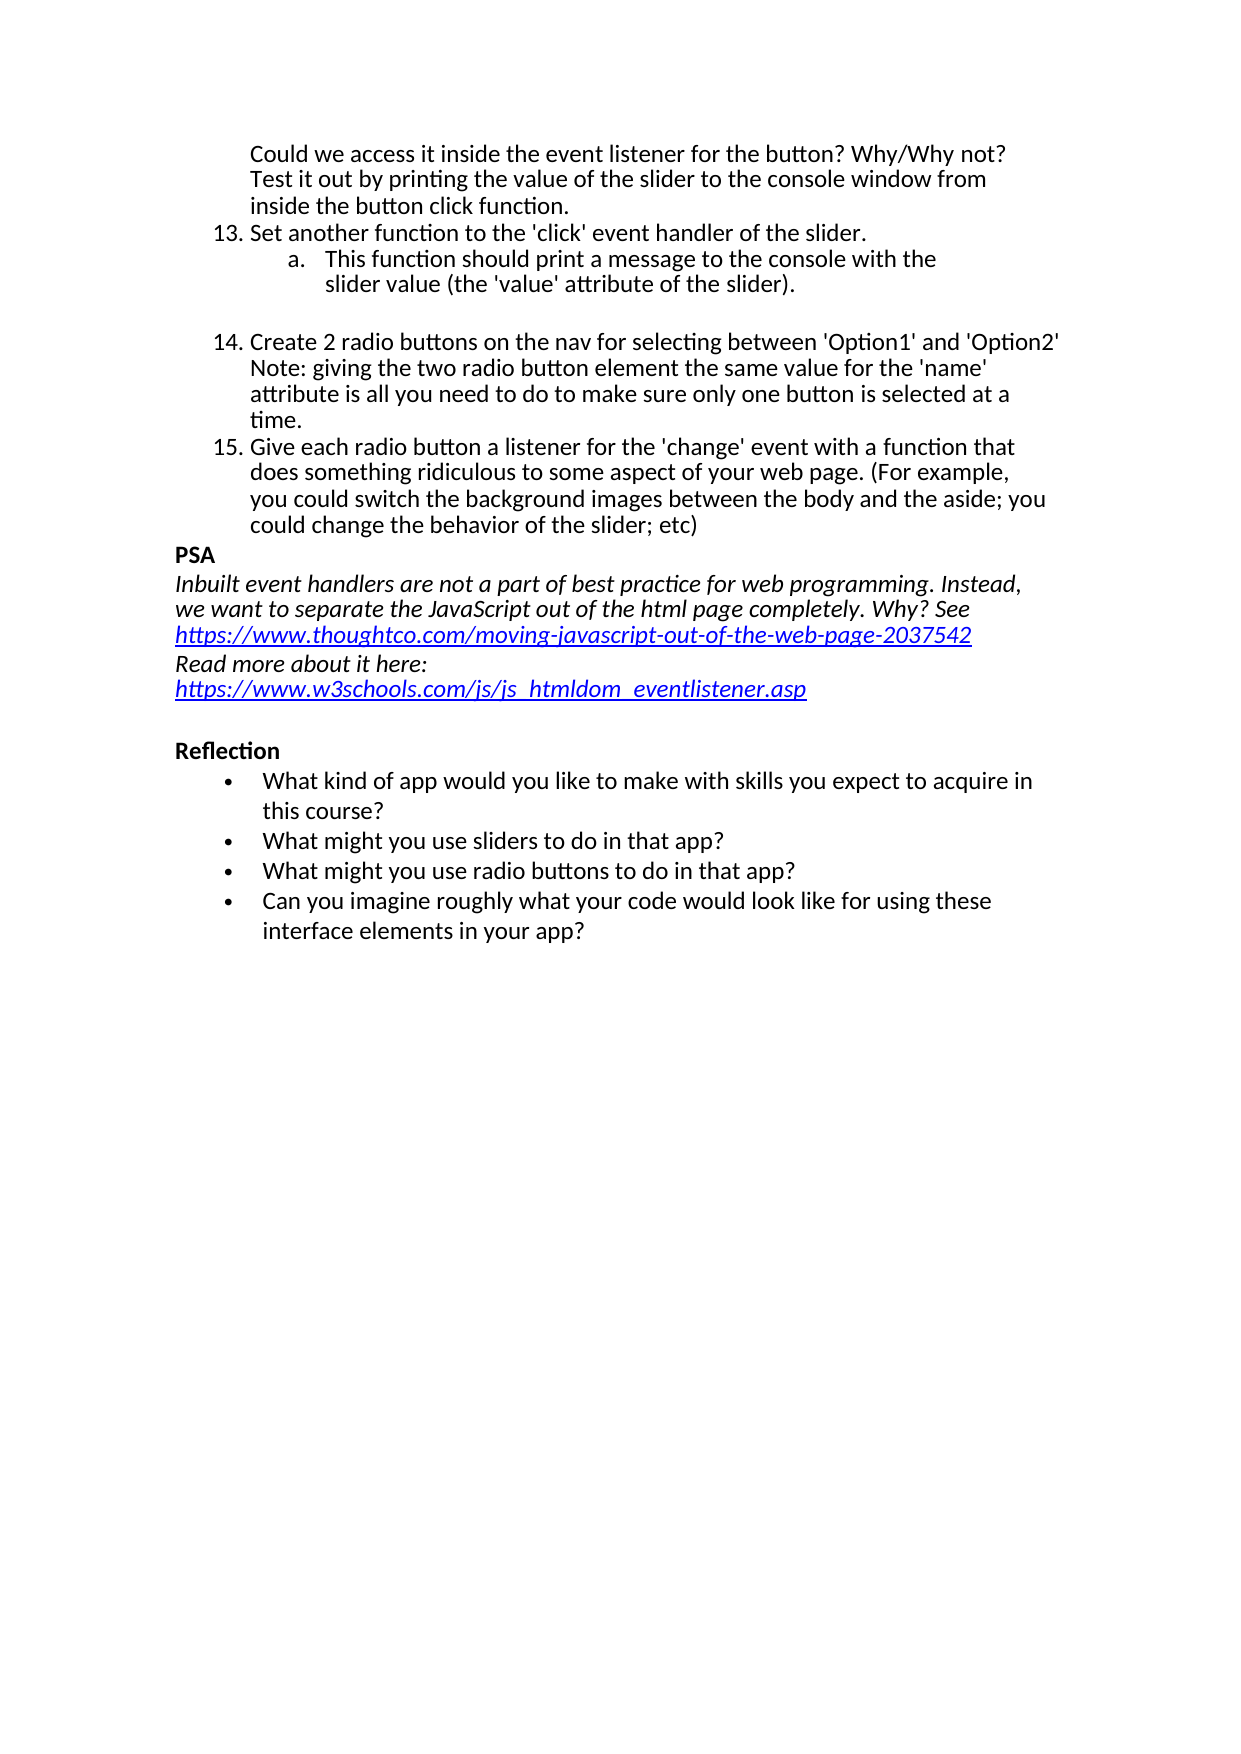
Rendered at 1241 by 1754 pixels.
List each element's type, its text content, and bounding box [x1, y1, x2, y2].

list Set another function to the 'click' event handler of the slider. [212, 220, 972, 246]
list Create 2 radio buttons on the nav for selecting between 'Option1' and 'Option2' [212, 329, 1065, 356]
text Read more about it here: https://www.w3schools.com/js/js_htmldom_eventlistener.asp [175, 651, 1052, 703]
list This function should print a message to the console with the slider value (the 'value' attribute of the slider). [287, 246, 972, 299]
list What might you use sliders to do in that app? [225, 826, 1046, 856]
text Reflection [175, 735, 1065, 766]
list Give each radio button a listener for the 'change' event with a function that does something ridiculous to some aspect of your web page. (For example, you could switch the background images between the body and the aside; you could change the behavior of the slider; etc) [212, 434, 1053, 539]
list Can you imagine roughly what your code would look like for using these interface elements in your app? [225, 886, 1046, 945]
text PSA [175, 539, 1065, 570]
list What might you use radio buttons to do in that app? [225, 856, 1046, 886]
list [212, 142, 1026, 220]
list What kind of app would you like to make with skills you expect to acquire in this course? [225, 766, 1046, 826]
text Inbuilt event handlers are not a part of best practice for web programming. Instead, we want to separate the JavaScript out of the html page completely. Why? See https://www.thoughtco.com/moving-javascript-out-of-the-web-page-2037542 [175, 571, 1052, 650]
list Note: giving the two radio button element the same value for the 'name' attribute is all you need to do to make sure only one button is selected at a time. [250, 356, 1029, 434]
